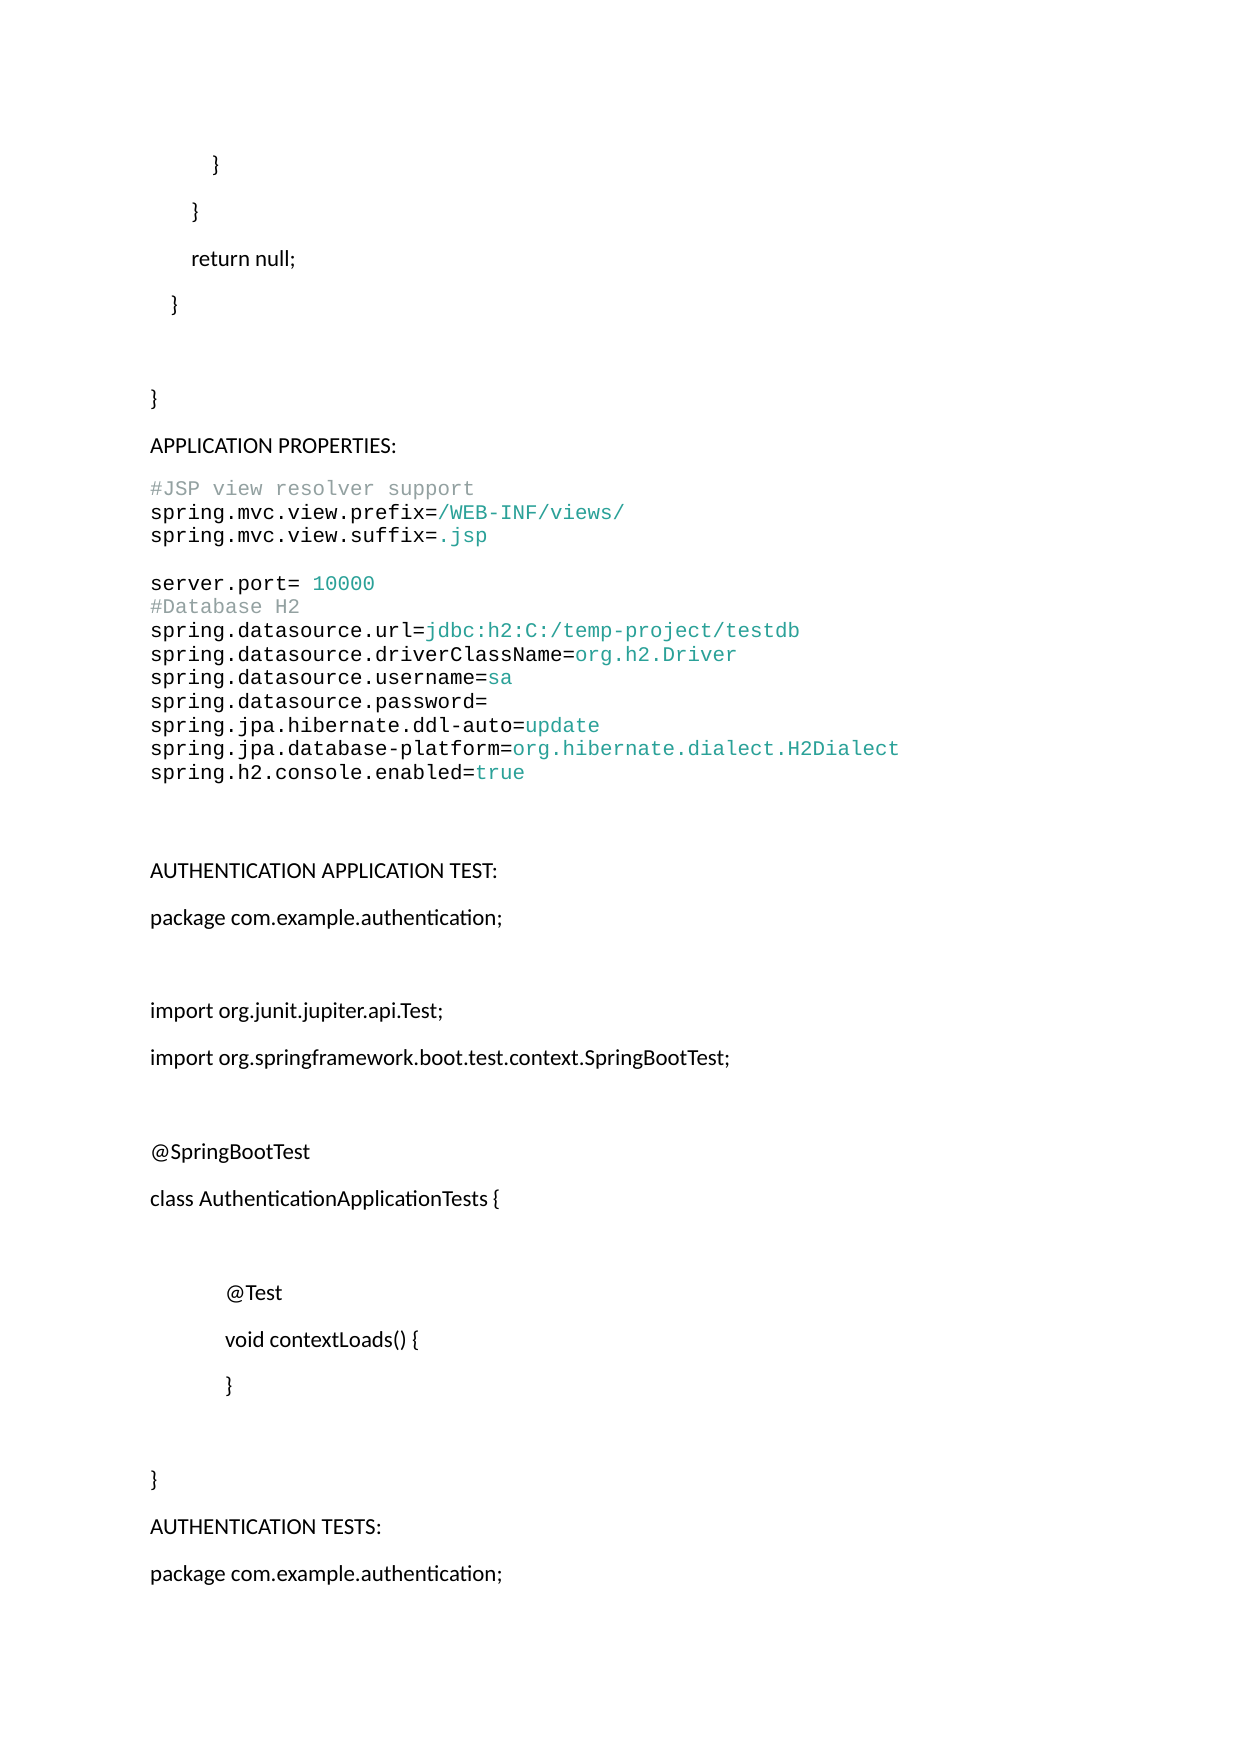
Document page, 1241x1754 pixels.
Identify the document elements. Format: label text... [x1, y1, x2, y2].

text spring.jpa.hibernate.ddl-auto=update [150, 714, 1090, 738]
text AUTHENTICATION APPLICATION TEST: [150, 856, 1090, 884]
text void contextLoads() { [150, 1325, 1090, 1353]
text spring.datasource.url=jdbc:h2:C:/temp-project/testdb [150, 620, 1090, 644]
text } [150, 150, 1090, 178]
text server.port= 10000 [150, 573, 1090, 596]
text } [150, 291, 1090, 319]
text AUTHENTICATION TESTS: [150, 1512, 1090, 1540]
text spring.datasource.username=sa [150, 667, 1090, 691]
text } [150, 1465, 1090, 1493]
text #Database H2 [150, 596, 1090, 620]
text spring.datasource.driverClassName=org.h2.Driver [150, 644, 1090, 667]
text package com.example.authentication; [150, 903, 1090, 931]
text } [150, 1372, 1090, 1400]
text } [150, 384, 1090, 412]
text import org.springframework.boot.test.context.SpringBootTest; [150, 1043, 1090, 1072]
text @SpringBootTest [150, 1137, 1090, 1165]
text spring.h2.console.enabled=true [150, 762, 1090, 786]
text spring.datasource.password= [150, 691, 1090, 714]
text spring.mvc.view.suffix=.jsp [150, 525, 1090, 549]
text import org.junit.jupiter.api.Test; [150, 997, 1090, 1025]
text APPLICATION PROPERTIES: [150, 431, 1090, 459]
text spring.mvc.view.prefix=/WEB-INF/views/ [150, 502, 1090, 525]
text class AuthenticationApplicationTests { [150, 1184, 1090, 1212]
text } [150, 197, 1090, 225]
text #JSP view resolver support [150, 478, 1090, 502]
text package com.example.authentication; [150, 1559, 1090, 1587]
text @Test [150, 1278, 1090, 1306]
text return null; [150, 244, 1090, 272]
text spring.jpa.database-platform=org.hibernate.dialect.H2Dialect [150, 738, 1090, 762]
